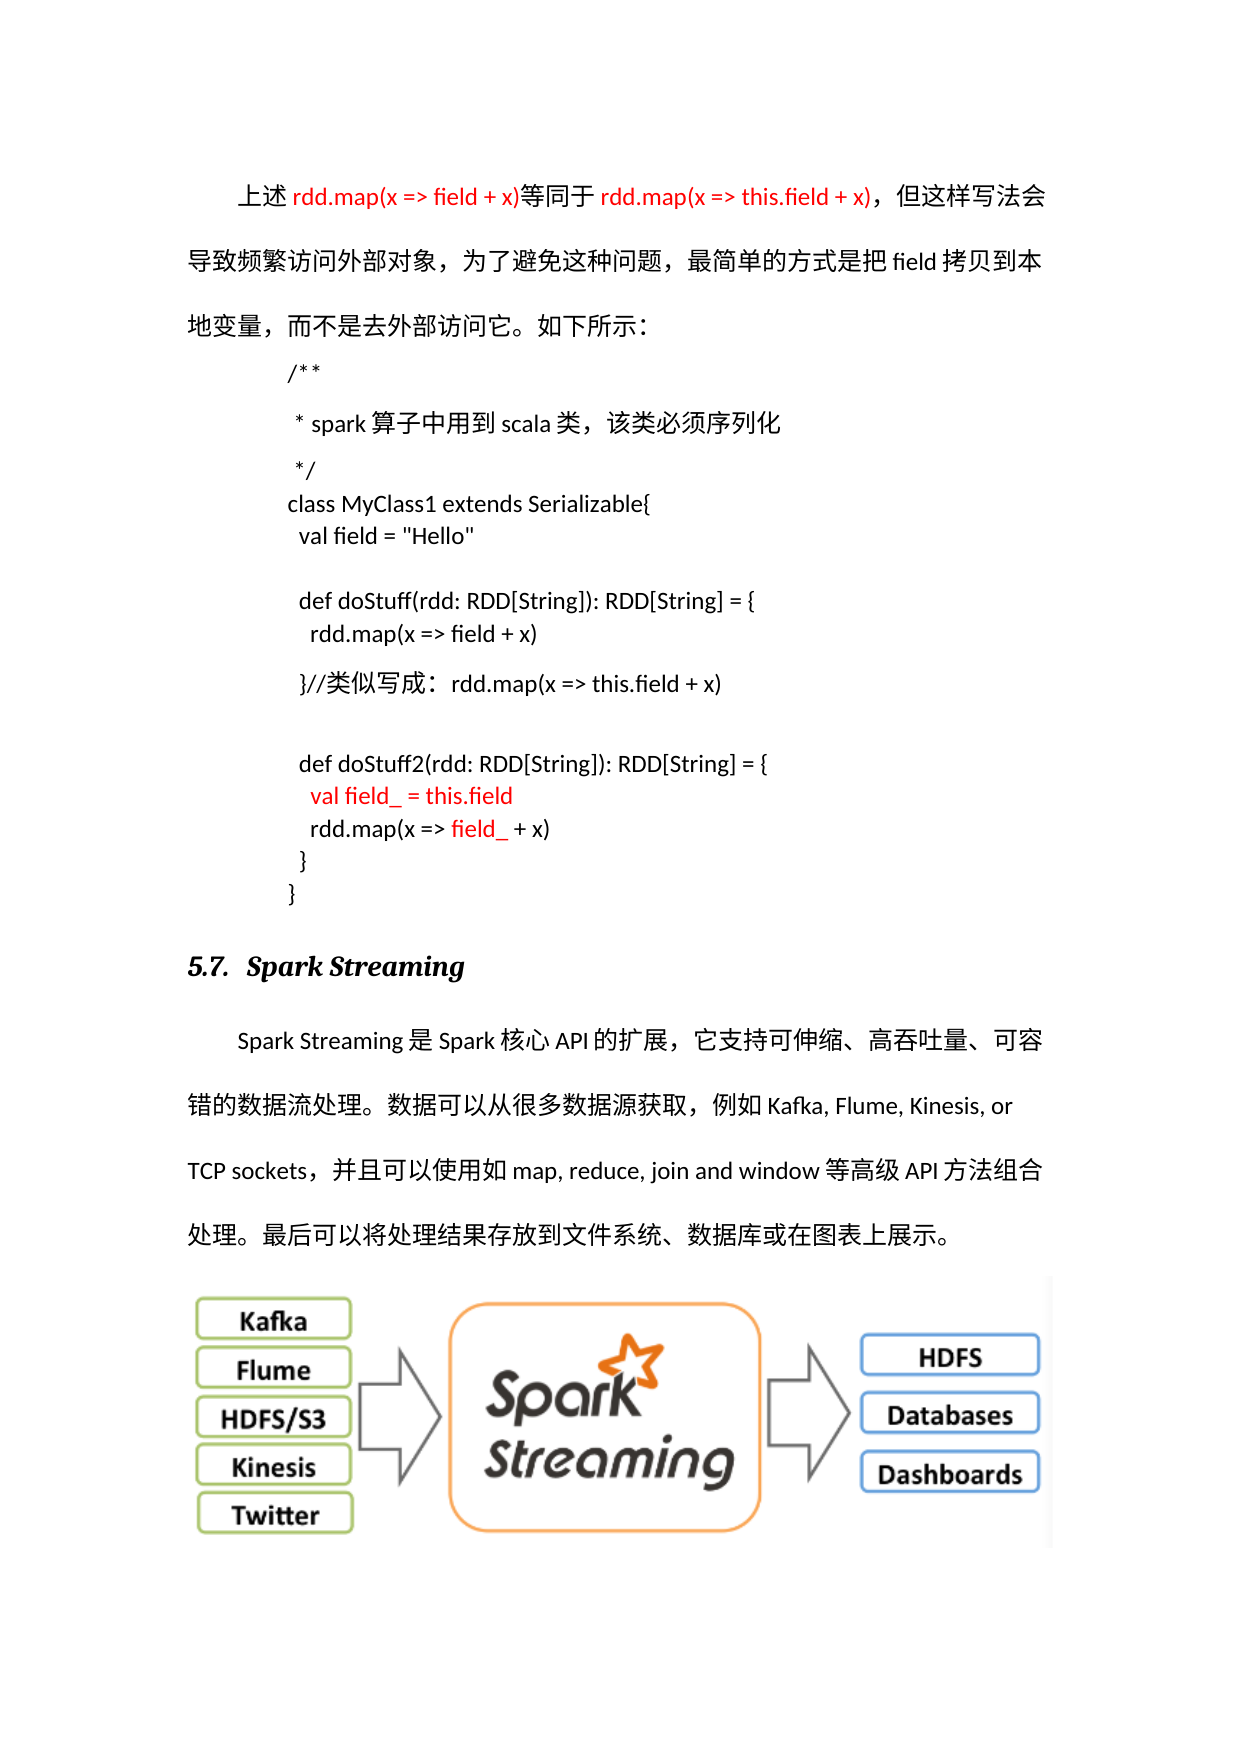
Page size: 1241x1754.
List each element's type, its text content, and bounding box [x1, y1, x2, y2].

text val field_ = this.field [237, 779, 1053, 812]
text Spark Streaming是Spark核心API的扩展，它支持可伸缩、高吞吐量、可容错的数据流处理。数据可以从很多数据源获取，例如Kafka, Flume, Kinesis, or TCP sockets，并且可以使用如map, reduce, join and window等高级API方法组合处理。最后可以将处理结果存放到文件系统、数据库或在图表上展示。 [187, 1006, 1053, 1266]
text def doStuff2(rdd: RDD[String]): RDD[String] = { [237, 747, 1053, 779]
text } [237, 844, 1053, 877]
subtitle Spark Streaming [187, 934, 1053, 999]
text 上述rdd.map(x => field + x)等同于rdd.map(x => this.field + x)，但这样写法会导致频繁访问外部对象，为了避免这种问题，最简单的方式是把field拷贝到本地变量，而不是去外部访问它。如下所示： [187, 162, 1053, 357]
text * spark算子中用到scala类，该类必须序列化 [237, 389, 1053, 454]
text /** [237, 357, 1053, 389]
text def doStuff(rdd: RDD[String]): RDD[String] = { [237, 584, 1053, 617]
text rdd.map(x => field_ + x) [237, 812, 1053, 844]
text }//类似写成：rdd.map(x => this.field + x) [237, 649, 1053, 714]
text class MyClass1 extends Serializable{ [237, 487, 1053, 519]
text } [237, 877, 1053, 909]
text */ [237, 454, 1053, 487]
text rdd.map(x => field + x) [237, 617, 1053, 649]
picture [187, 1276, 1053, 1548]
text val field = "Hello" [237, 519, 1053, 552]
